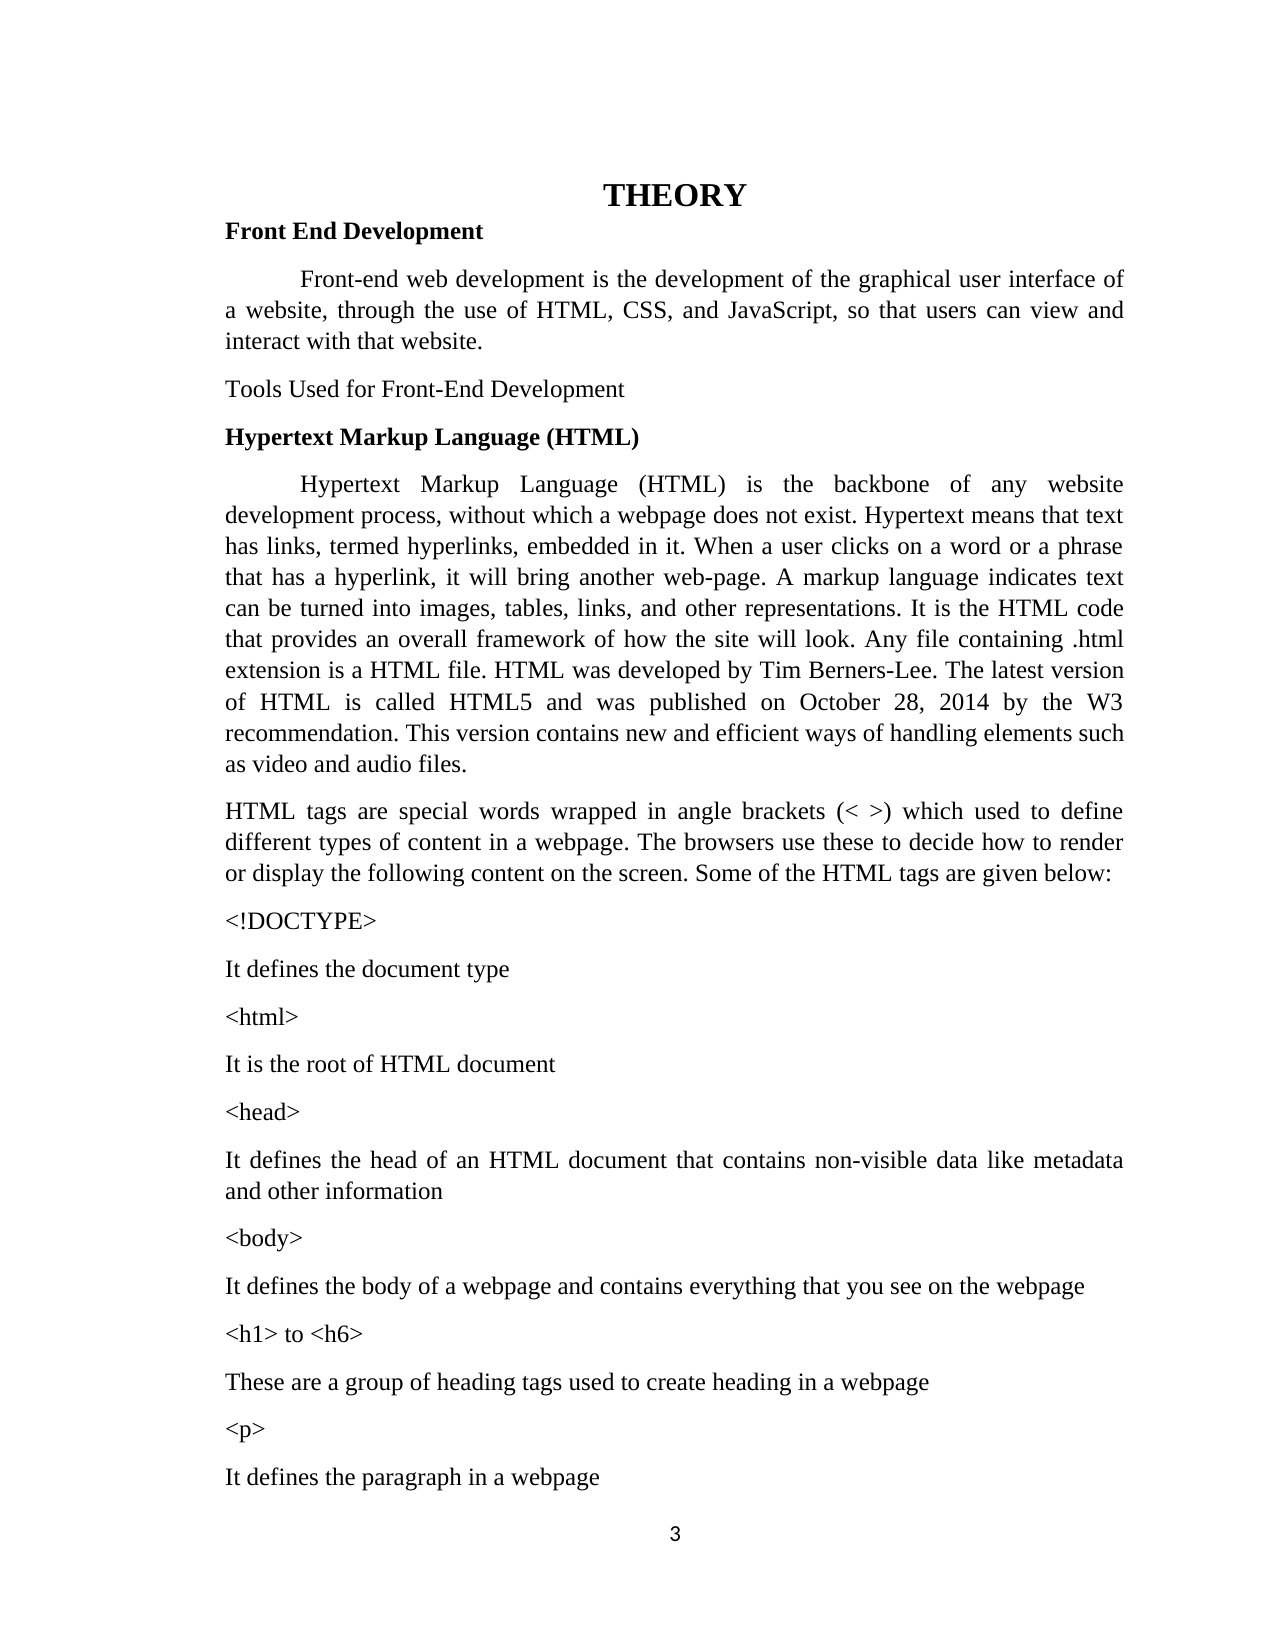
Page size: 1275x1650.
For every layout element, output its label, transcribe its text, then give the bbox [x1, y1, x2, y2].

text Tools Used for Front-End Development [225, 374, 1125, 403]
text <head> [225, 1097, 1125, 1126]
text It defines the body of a webpage and contains everything that you see on the webpage [225, 1271, 1125, 1300]
text It defines the paragraph in a webpage [225, 1462, 1125, 1491]
text Hypertext Markup Language (HTML) [225, 422, 1125, 450]
text <body> [225, 1223, 1125, 1252]
text It defines the document type [225, 954, 1125, 983]
text It is the root of HTML document [225, 1049, 1125, 1078]
text These are a group of heading tags used to create heading in a webpage [225, 1367, 1125, 1395]
text <!DOCTYPE> [225, 906, 1125, 935]
text <p> [225, 1414, 1125, 1443]
text <html> [225, 1002, 1125, 1030]
text Front-end web development is the development of the graphical user interface of a website, through the use of HTML, CSS, and JavaScript, so that users can view and interact with that website. [225, 264, 1125, 355]
text <h1> to <h6> [225, 1319, 1125, 1348]
text Hypertext Markup Language (HTML) is the backbone of any website development process, without which a webpage does not exist. Hypertext means that text has links, termed hyperlinks, embedded in it. When a user clicks on a word or a phrase that has a hyperlink, it will bring another web-page. A markup language indicates text can be turned into images, tables, links, and other representations. It is the HTML code that provides an overall framework of how the site will look. Any file containing .html extension is a HTML file. HTML was developed by Tim Berners-Lee. The latest version of HTML is called HTML5 and was published on October 28, 2014 by the W3 recommendation. This version contains new and efficient ways of handling elements such as video and audio files. [225, 469, 1125, 777]
text HTML tags are special words wrapped in angle brackets (< >) which used to define different types of content in a webpage. The browsers use these to decide how to render or display the following content on the screen. Some of the HTML tags are given below: [225, 796, 1125, 887]
text It defines the head of an HTML document that contains non-visible data like metadata and other information [225, 1145, 1125, 1204]
text Front End Development [225, 216, 1125, 245]
subtitle THEORY [225, 175, 1125, 213]
